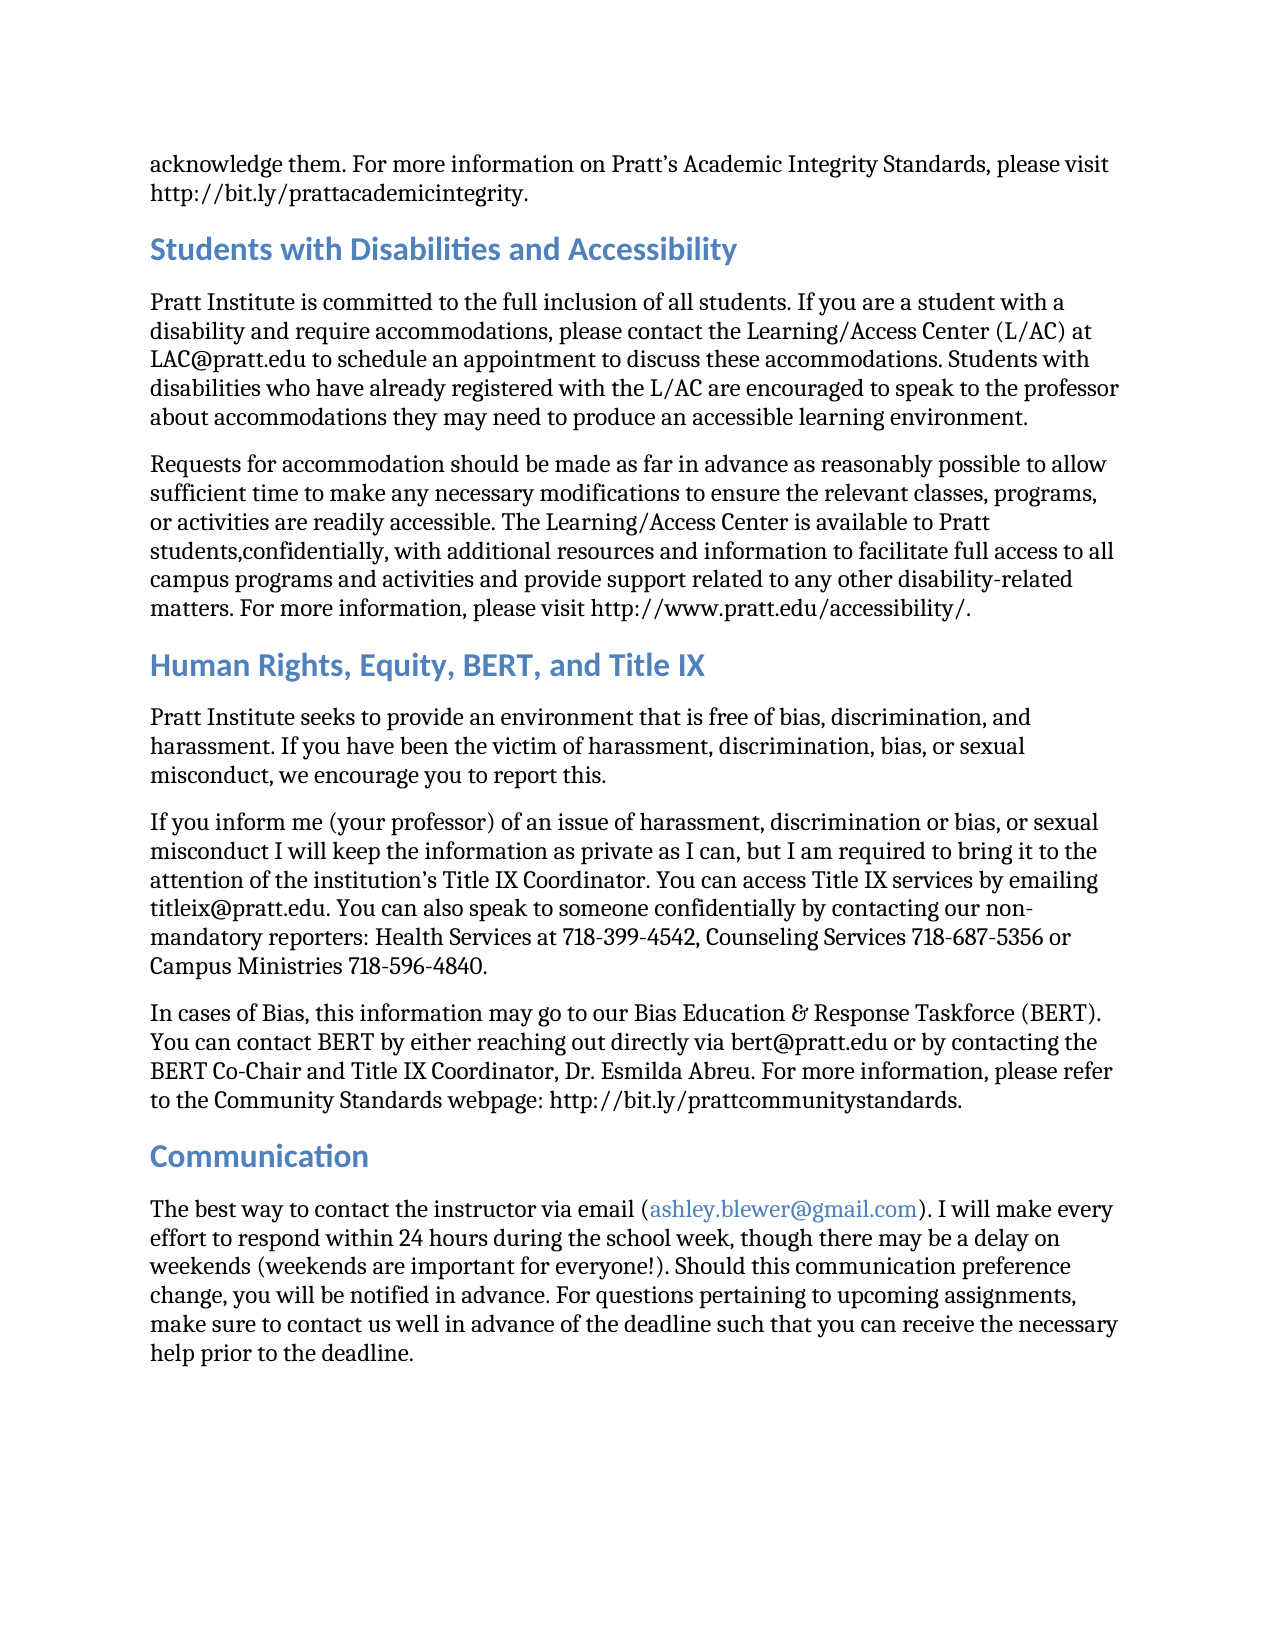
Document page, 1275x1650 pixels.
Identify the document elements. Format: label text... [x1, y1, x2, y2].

text In cases of Bias, this information may go to our Bias Education & Response Taskforce (BERT). You can contact BERT by either reaching out directly via bert@pratt.edu or by contacting the BERT Co-Chair and Title IX Coordinator, Dr. Esmilda Abreu. For more information, please refer to the Community Standards webpage: http://bit.ly/prattcommunitystandards. [150, 999, 1125, 1114]
text Requests for accommodation should be made as far in advance as reasonably possible to allow sufficient time to make any necessary modifications to ensure the relevant classes, programs, or activities are readily accessible. The Learning/Access Center is available to Pratt students,confidentially, with additional resources and information to facilitate full access to all campus programs and activities and provide support related to any other disability-related matters. For more information, please visit http://www.pratt.edu/accessibility/. [150, 450, 1125, 623]
subtitle Students with Disabilities and Accessibility [150, 228, 1125, 269]
subtitle Human Rights, Equity, BERT, and Title IX [150, 644, 1125, 684]
text If you inform me (your professor) of an issue of harassment, discrimination or bias, or sexual misconduct I will keep the information as private as I can, but I am required to bring it to the attention of the institution’s Title IX Coordinator. You can access Title IX services by emailing titleix@pratt.edu. You can also speak to someone confidentially by contacting our non-mandatory reporters: Health Services at 718-399-4542, Counseling Services 718-687-5356 or Campus Ministries 718-596-4840. [150, 808, 1125, 981]
subtitle Communication [150, 1135, 1125, 1176]
text The best way to contact the instructor via email (ashley.blewer@gmail.com). I will make every effort to respond within 24 hours during the school week, though there may be a delay on weekends (weekends are important for everyone!). Should this communication preference change, you will be notified in advance. For questions pertaining to upcoming assignments, make sure to contact us well in advance of the deadline such that you can receive the necessary help prior to the deadline. [150, 1195, 1125, 1367]
text Pratt Institute is committed to the full inclusion of all students. If you are a student with a disability and require accommodations, please contact the Learning/Access Center (L/AC) at LAC@pratt.edu to schedule an appointment to discuss these accommodations. Students with disabilities who have already registered with the L/AC are encouraged to speak to the professor about accommodations they may need to produce an accessible learning environment. [150, 288, 1125, 432]
text Pratt Institute seeks to provide an environment that is free of bias, discrimination, and harassment. If you have been the victim of harassment, discrimination, bias, or sexual misconduct, we encourage you to report this. [150, 703, 1125, 789]
